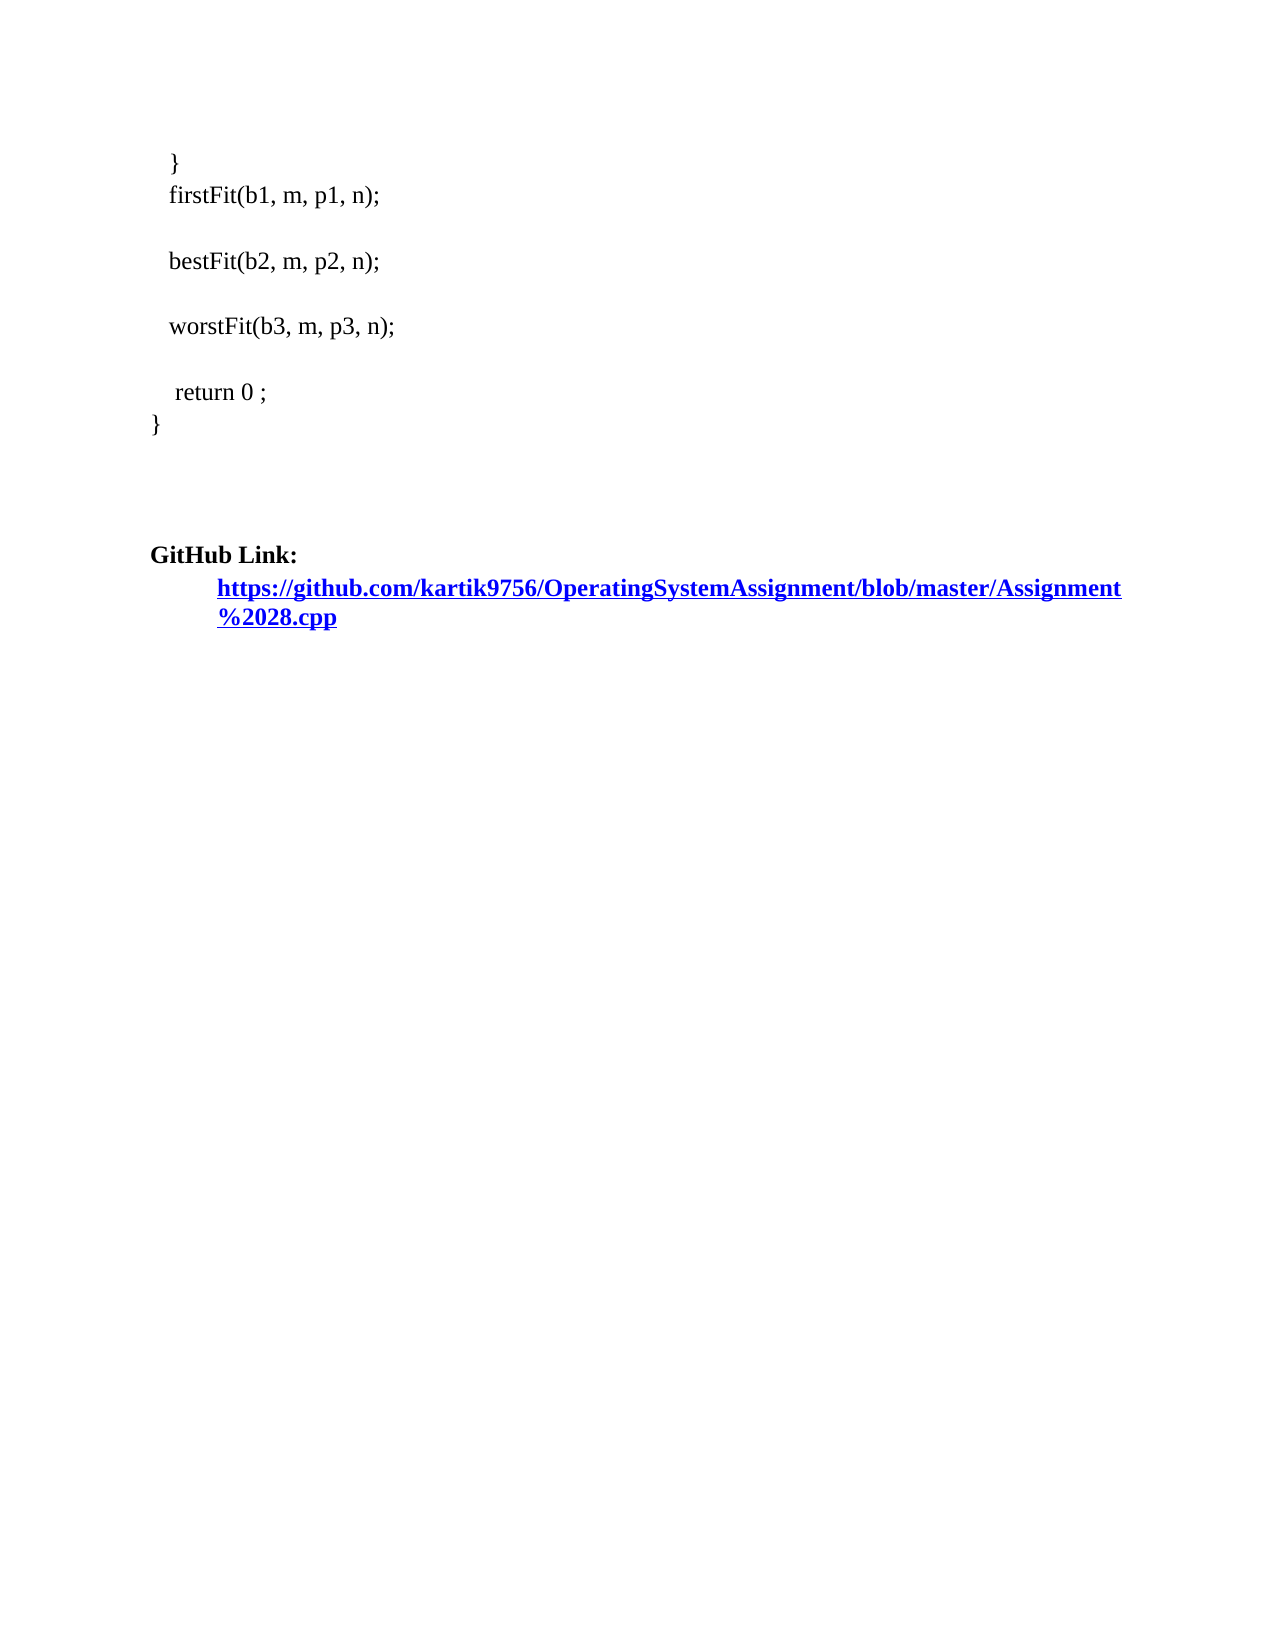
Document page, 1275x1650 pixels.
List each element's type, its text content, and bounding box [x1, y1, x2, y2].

text } [150, 148, 1125, 176]
text } [150, 409, 1125, 438]
text https://github.com/kartik9756/OperatingSystemAssignment/blob/master/Assignment%2028.cpp [217, 573, 1125, 630]
text bestFit(b2, m, p2, n); [150, 246, 1125, 274]
text GitHub Link: [150, 540, 1125, 569]
text worstFit(b3, m, p3, n); [150, 311, 1125, 340]
text firstFit(b1, m, p1, n); [150, 180, 1125, 209]
text return 0 ; [150, 377, 1125, 405]
